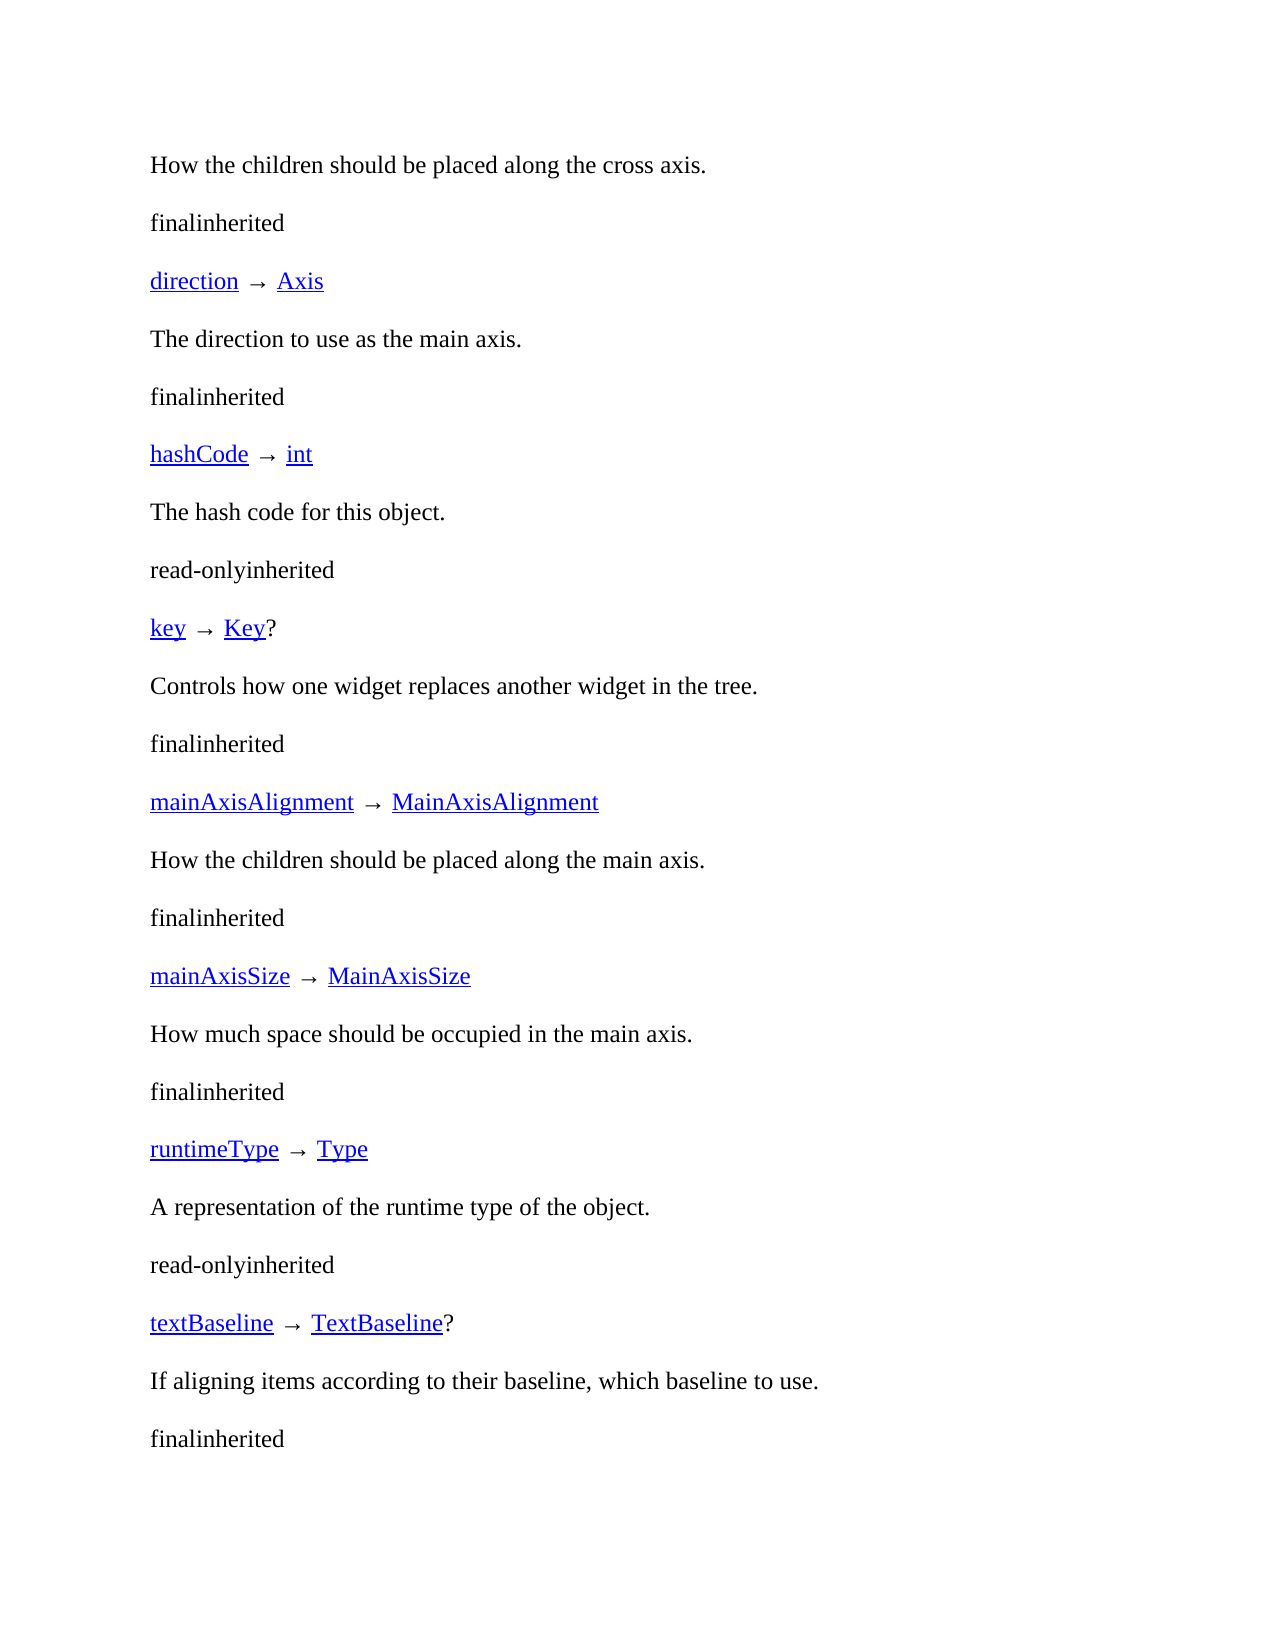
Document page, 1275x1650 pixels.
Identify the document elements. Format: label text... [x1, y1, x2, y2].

text If aligning items according to their baseline, which baseline to use. [150, 1366, 1125, 1395]
text finalinherited [150, 729, 1125, 758]
text finalinherited [150, 903, 1125, 932]
text read-onlyinherited [150, 1250, 1125, 1279]
text runtimeType → Type [150, 1134, 1125, 1163]
text finalinherited [150, 382, 1125, 410]
text textBaseline → TextBaseline? [150, 1308, 1125, 1337]
text Controls how one widget replaces another widget in the tree. [150, 671, 1125, 700]
text finalinherited [150, 208, 1125, 237]
text How the children should be placed along the main axis. [150, 845, 1125, 874]
text direction → Axis [150, 266, 1125, 294]
text mainAxisSize → MainAxisSize [150, 961, 1125, 989]
text A representation of the runtime type of the object. [150, 1192, 1125, 1221]
text The direction to use as the main axis. [150, 324, 1125, 352]
text mainAxisAlignment → MainAxisAlignment [150, 787, 1125, 816]
text read-onlyinherited [150, 555, 1125, 584]
text hashCode → int [150, 439, 1125, 468]
text finalinherited [150, 1077, 1125, 1105]
text The hash code for this object. [150, 497, 1125, 526]
text finalinherited [150, 1424, 1125, 1453]
text How the children should be placed along the cross axis. [150, 150, 1125, 179]
text How much space should be occupied in the main axis. [150, 1019, 1125, 1047]
text key → Key? [150, 613, 1125, 642]
